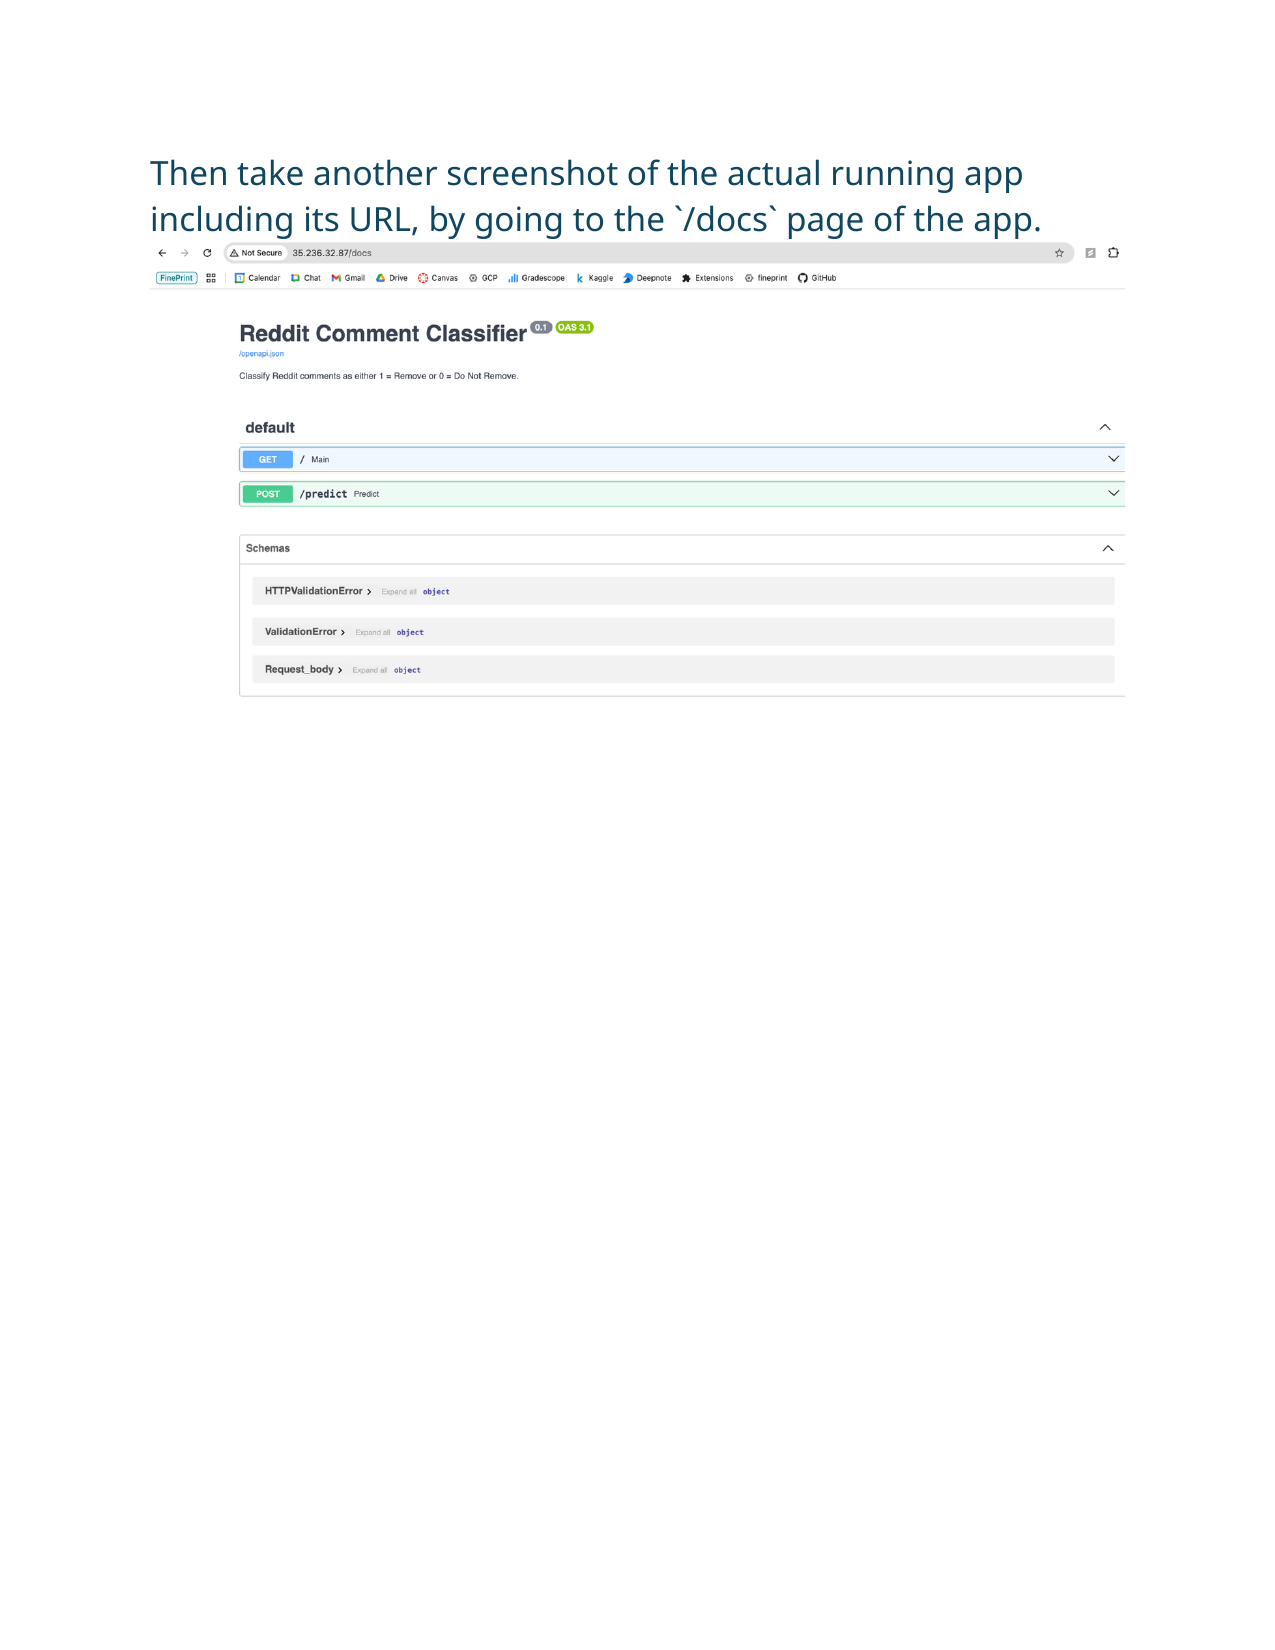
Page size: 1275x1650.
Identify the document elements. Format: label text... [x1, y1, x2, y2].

text Then take another screenshot of the actual running app including its URL, by going to the `/docs` page of the app. [150, 150, 1125, 240]
picture [150, 240, 1125, 704]
